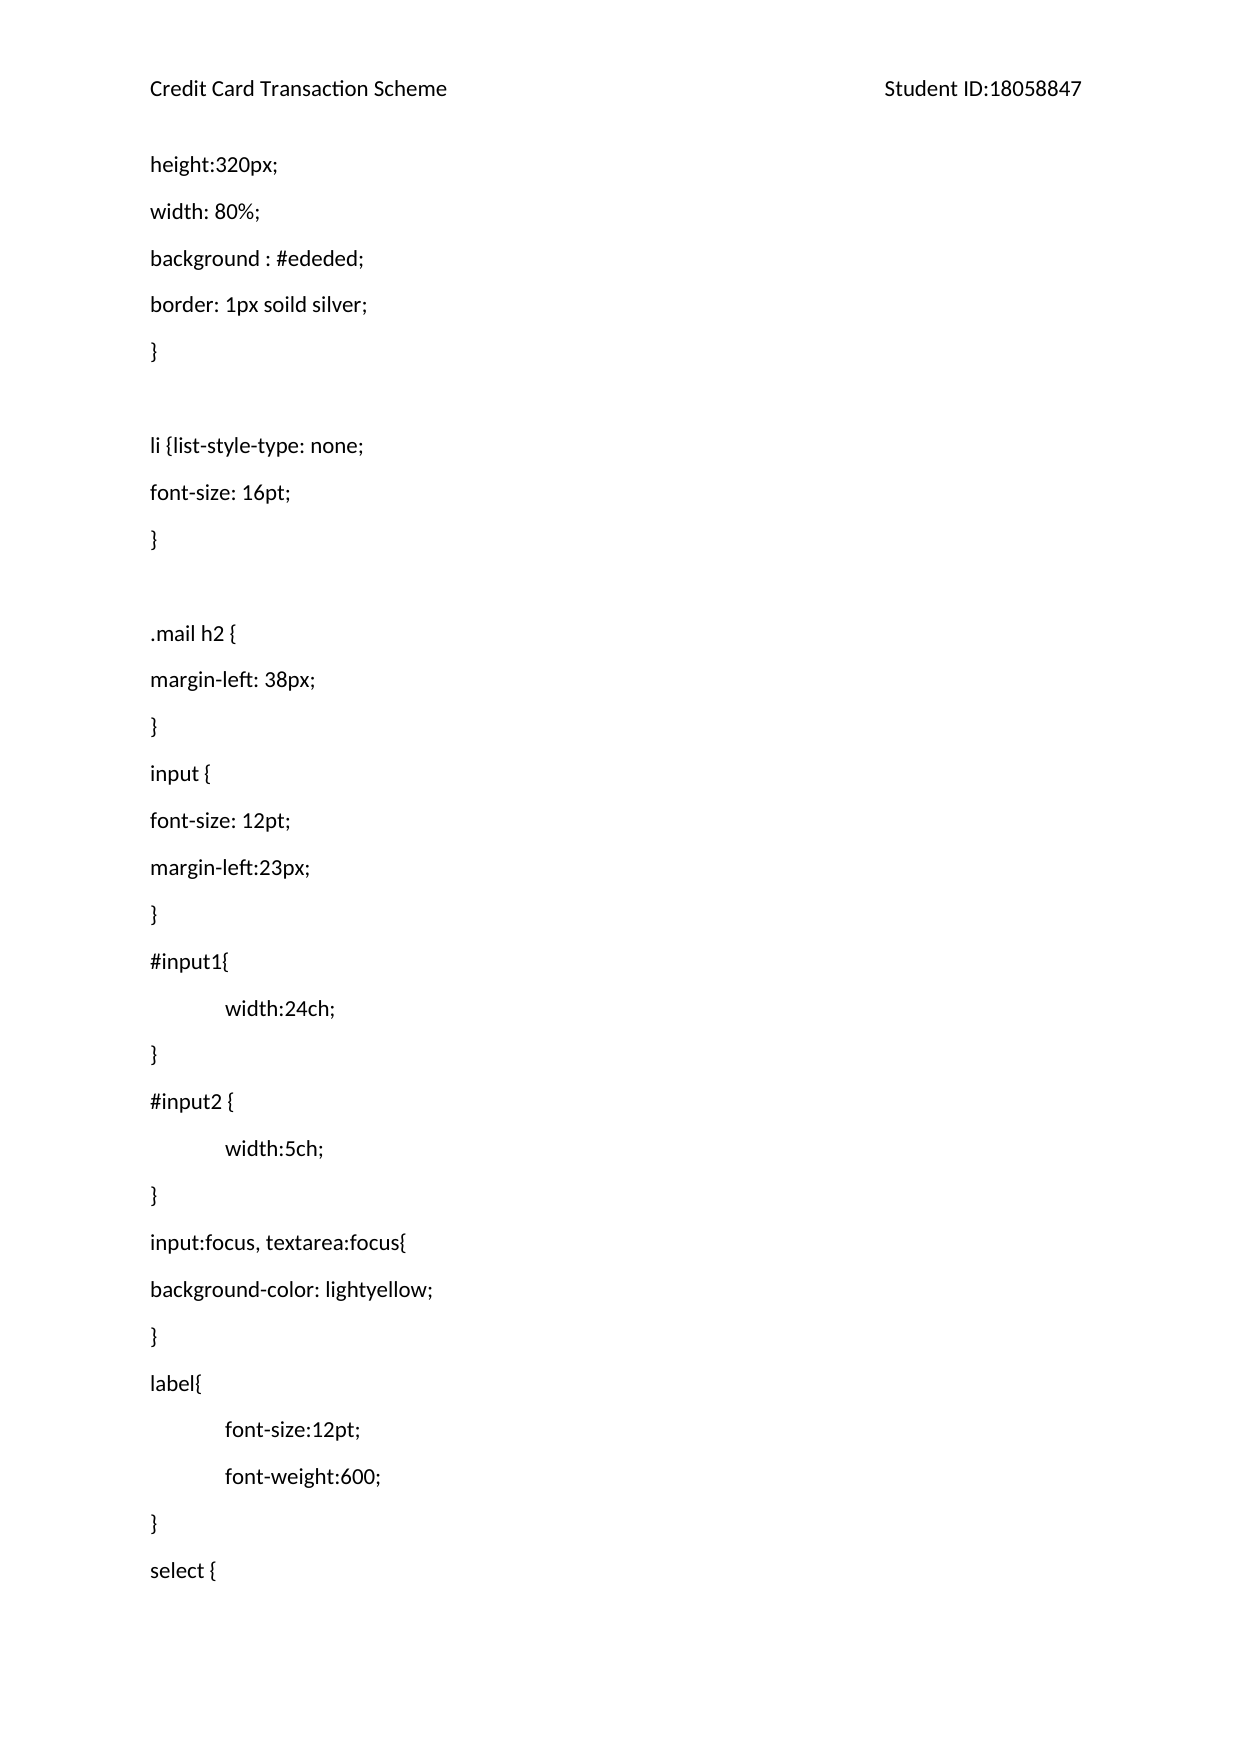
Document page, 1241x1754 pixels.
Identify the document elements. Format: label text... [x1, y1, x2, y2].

text background : #ededed; [150, 244, 1090, 272]
text width:5ch; [150, 1134, 1090, 1162]
text } [150, 1041, 1090, 1069]
text border: 1px soild silver; [150, 291, 1090, 319]
text input:focus, textarea:focus{ [150, 1228, 1090, 1256]
text } [150, 337, 1090, 366]
text label{ [150, 1369, 1090, 1397]
text li {list-style-type: none; [150, 431, 1090, 459]
text font-weight:600; [150, 1462, 1090, 1491]
text select { [150, 1556, 1090, 1584]
text font-size: 16pt; [150, 478, 1090, 506]
text } [150, 712, 1090, 741]
text font-size: 12pt; [150, 806, 1090, 834]
text } [150, 1509, 1090, 1537]
text font-size:12pt; [150, 1416, 1090, 1444]
text margin-left:23px; [150, 853, 1090, 881]
text #input1{ [150, 947, 1090, 975]
text #input2 { [150, 1087, 1090, 1116]
text } [150, 1181, 1090, 1209]
text } [150, 900, 1090, 928]
text width:24ch; [150, 994, 1090, 1022]
text background-color: lightyellow; [150, 1275, 1090, 1303]
text height:320px; [150, 150, 1090, 178]
text width: 80%; [150, 197, 1090, 225]
text } [150, 1322, 1090, 1350]
text margin-left: 38px; [150, 666, 1090, 694]
text } [150, 525, 1090, 553]
text input { [150, 759, 1090, 787]
text .mail h2 { [150, 619, 1090, 647]
